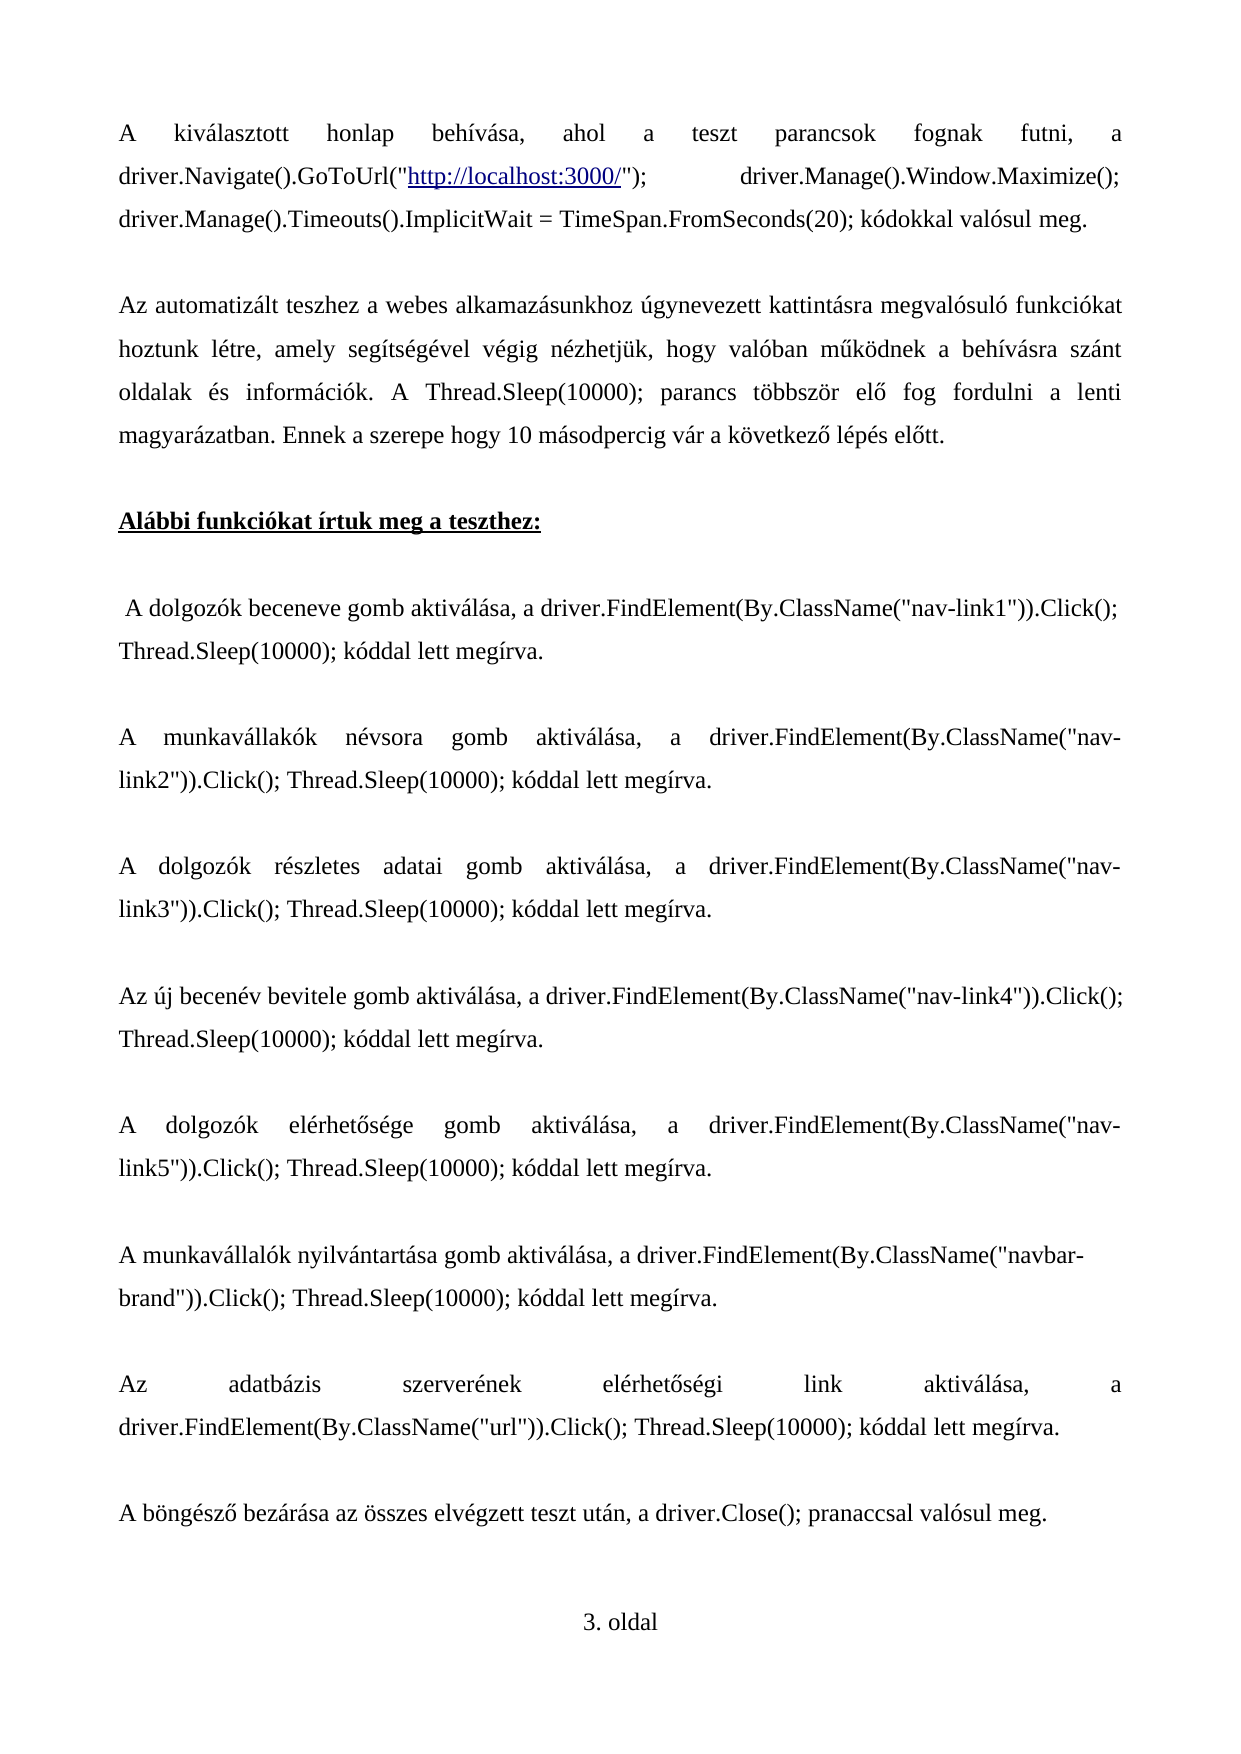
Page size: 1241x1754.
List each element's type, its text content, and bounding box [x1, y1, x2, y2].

text Az automatizált teszhez a webes alkamazásunkhoz úgynevezett kattintásra megvalósuló funkciókat hoztunk létre, amely segítségével végig nézhetjük, hogy valóban működnek a behívásra szánt oldalak és információk. A Thread.Sleep(10000); parancs többször elő fog fordulni a lenti magyarázatban. Ennek a szerepe hogy 10 másodpercig vár a következő lépés előtt. [118, 291, 1123, 449]
text A dolgozók részletes adatai gomb aktiválása, a driver.FindElement(By.ClassName("nav- link3")).Click(); Thread.Sleep(10000); kóddal lett megírva. [118, 851, 1122, 923]
text A dolgozók beceneve gomb aktiválása, a driver.FindElement(By.ClassName("nav-link1")).Click(); Thread.Sleep(10000); kóddal lett megírva. [118, 593, 1136, 664]
text A dolgozók elérhetősége gomb aktiválása, a driver.FindElement(By.ClassName("nav- link5")).Click(); Thread.Sleep(10000); kóddal lett megírva. [118, 1110, 1122, 1182]
text A munkavállakók névsora gomb aktiválása, a driver.FindElement(By.ClassName("nav- link2")).Click(); Thread.Sleep(10000); kóddal lett megírva. [118, 722, 1122, 794]
text A munkavállalók nyilvántartása gomb aktiválása, a driver.FindElement(By.ClassName("navbar- brand")).Click(); Thread.Sleep(10000); kóddal lett megírva. [118, 1240, 1136, 1312]
text A kiválasztott honlap behívása, ahol a teszt parancsok fognak futni, a driver.Navigate().GoToUrl("http://localhost:3000/"); driver.Manage().Window.Maximize(); driver.Manage().Timeouts().ImplicitWait = TimeSpan.FromSeconds(20); kódokkal valósul meg. [118, 118, 1123, 233]
text Az új becenév bevitele gomb aktiválása, a driver.FindElement(By.ClassName("nav-link4")).Click(); Thread.Sleep(10000); kóddal lett megírva. [118, 981, 1136, 1053]
text A böngésző bezárása az összes elvégzett teszt után, a driver.Close(); pranaccsal valósul meg. [118, 1498, 1136, 1527]
subtitle Alábbi funkciókat írtuk meg a teszthez: [118, 506, 1136, 535]
text Az adatbázis szerverének elérhetőségi link aktiválása, a driver.FindElement(By.ClassName("url")).Click(); Thread.Sleep(10000); kóddal lett megírva. [118, 1369, 1122, 1441]
